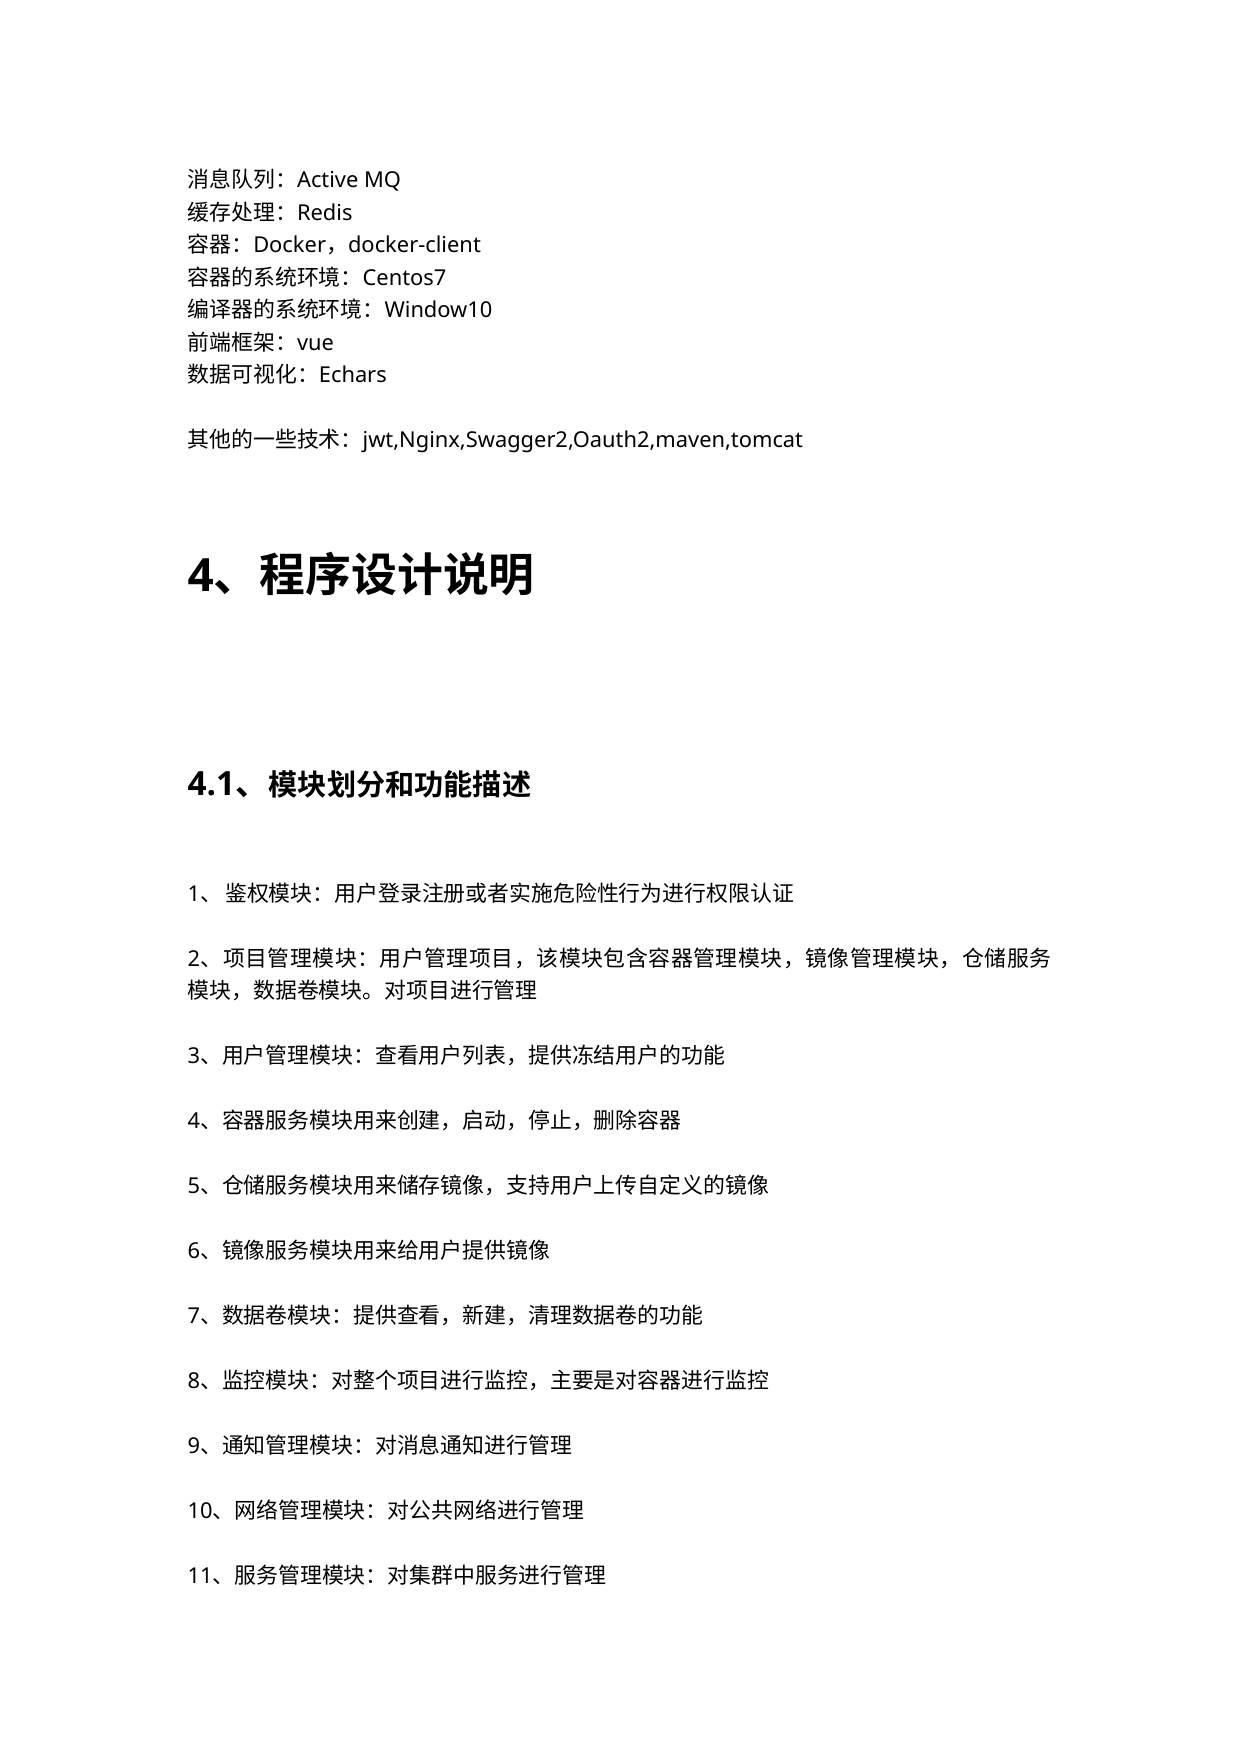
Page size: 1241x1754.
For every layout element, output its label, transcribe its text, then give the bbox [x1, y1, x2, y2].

text 3、用户管理模块：查看用户列表，提供冻结用户的功能 [187, 1038, 1053, 1070]
text 10、网络管理模块：对公共网络进行管理 [187, 1493, 1053, 1525]
text 6、镜像服务模块用来给用户提供镜像 [187, 1233, 1053, 1265]
text 2、项目管理模块：用户管理项目，该模块包含容器管理模块，镜像管理模块，仓储服务模块，数据卷模块。对项目进行管理 [187, 940, 1053, 1005]
text 7、数据卷模块：提供查看，新建，清理数据卷的功能 [187, 1298, 1053, 1330]
text 4、容器服务模块用来创建，启动，停止，删除容器 [187, 1103, 1053, 1135]
text 数据可视化：Echars [187, 357, 1053, 389]
text 容器：Docker，docker-client [187, 227, 1053, 259]
subtitle 4、程序设计说明 [187, 522, 1053, 620]
subtitle 4.1、模块划分和功能描述 [187, 748, 1053, 813]
text 9、通知管理模块：对消息通知进行管理 [187, 1428, 1053, 1460]
text 消息队列：Active MQ [187, 162, 1053, 194]
text 容器的系统环境：Centos7 [187, 259, 1053, 292]
text 8、监控模块：对整个项目进行监控，主要是对容器进行监控 [187, 1363, 1053, 1395]
text 前端框架：vue [187, 324, 1053, 357]
text 其他的一些技术：jwt,Nginx,Swagger2,Oauth2,maven,tomcat [187, 422, 1053, 454]
text 11、服务管理模块：对集群中服务进行管理 [187, 1558, 1053, 1590]
text 编译器的系统环境：Window10 [187, 292, 1053, 324]
text 缓存处理：Redis [187, 194, 1053, 227]
text 5、仓储服务模块用来储存镜像，支持用户上传自定义的镜像 [187, 1168, 1053, 1200]
list 鉴权模块：用户登录注册或者实施危险性行为进行权限认证 [187, 875, 1053, 908]
